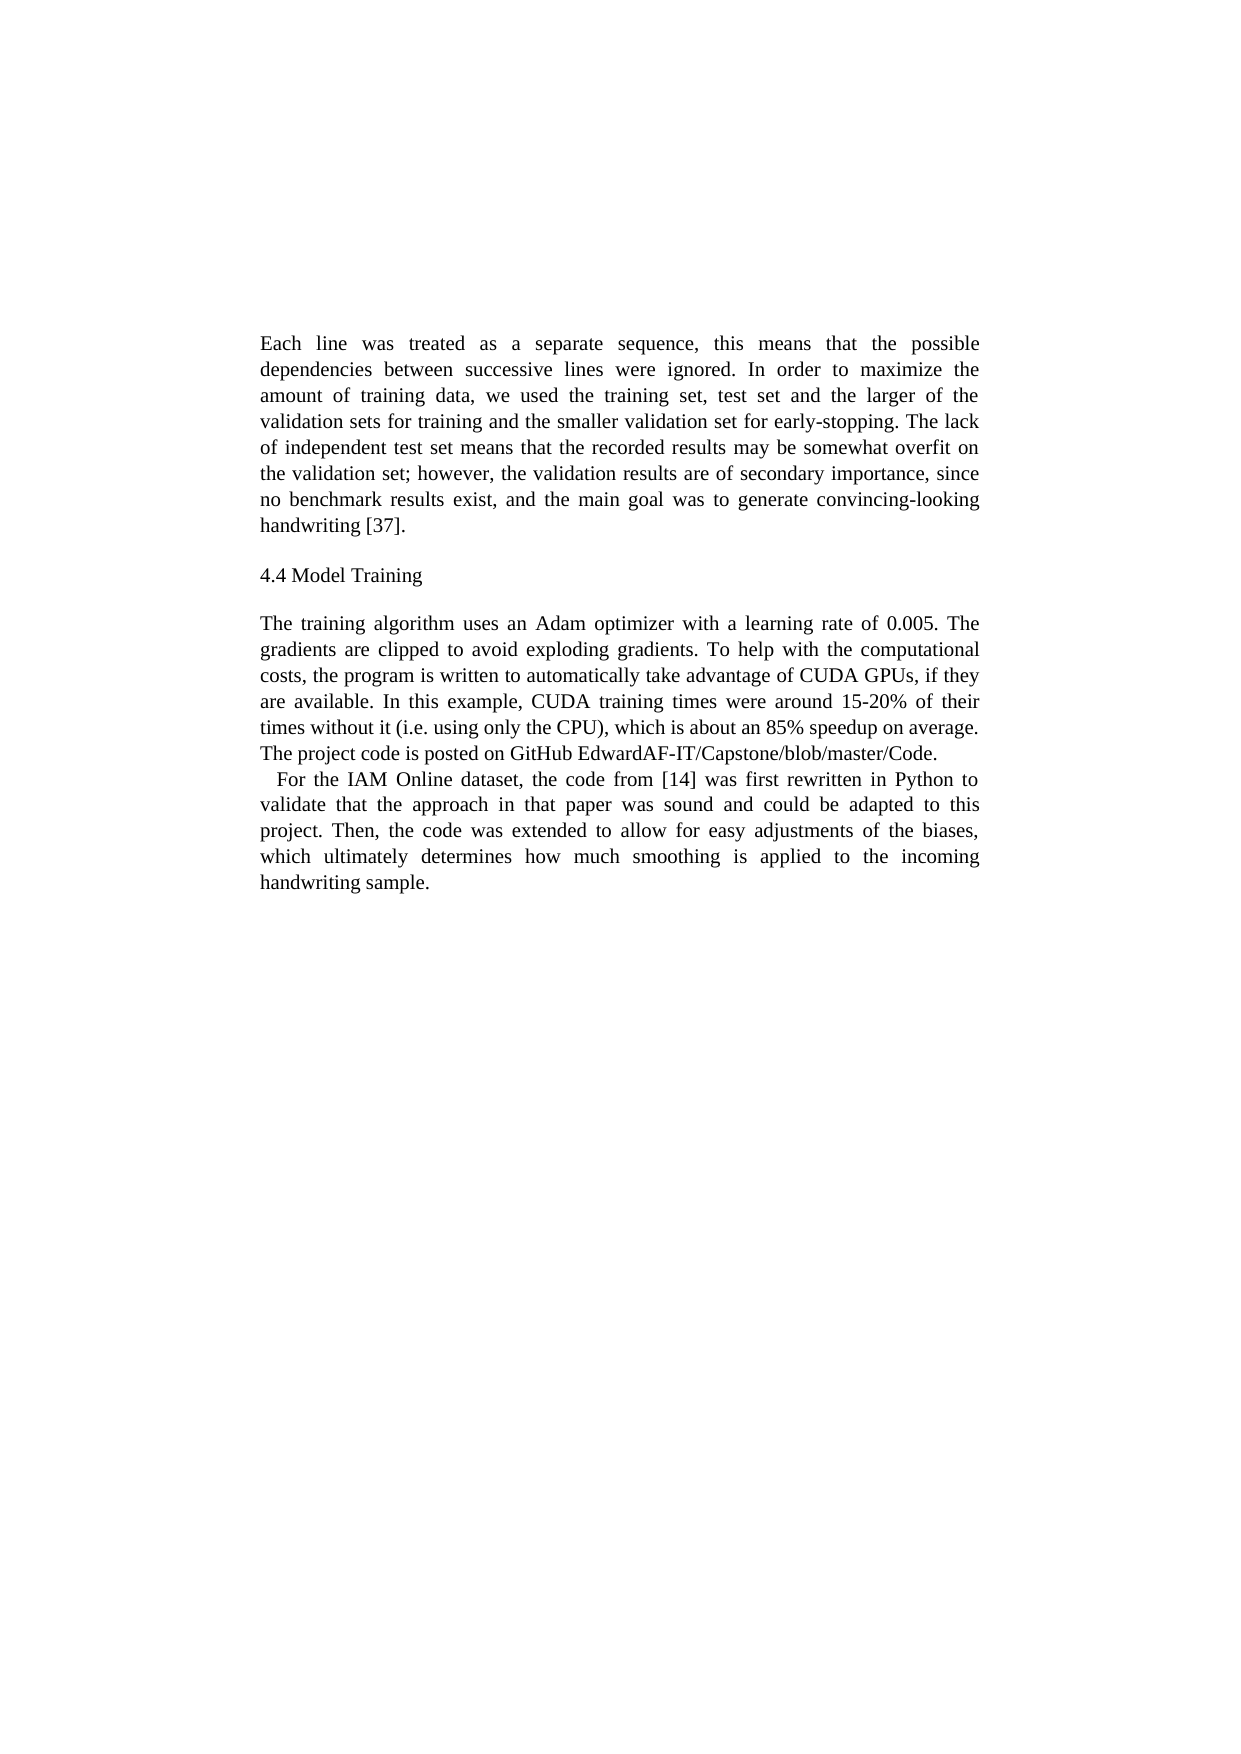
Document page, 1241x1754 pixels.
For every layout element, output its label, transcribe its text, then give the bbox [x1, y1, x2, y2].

text Each line was treated as a separate sequence, this means that the possible dependencies between successive lines were ignored. In order to maximize the amount of training data, we used the training set, test set and the larger of the validation sets for training and the smaller validation set for early-stopping. The lack of independent test set means that the recorded results may be somewhat overfit on the validation set; however, the validation results are of secondary importance, since no benchmark results exist, and the main goal was to generate convincing-looking handwriting [37]. [260, 331, 980, 537]
text The training algorithm uses an Adam optimizer with a learning rate of 0.005. The gradients are clipped to avoid exploding gradients. To help with the computational costs, the program is written to automatically take advantage of CUDA GPUs, if they are available. In this example, CUDA training times were around 15-20% of their times without it (i.e. using only the CPU), which is about an 85% speedup on average. The project code is posted on GitHub EdwardAF-IT/Capstone/blob/master/Code. [260, 611, 980, 764]
text For the IAM Online dataset, the code from [14] was first rewritten in Python to validate that the approach in that paper was sound and could be adapted to this project. Then, the code was extended to allow for easy adjustments of the biases, which ultimately determines how much smoothing is applied to the incoming handwriting sample. [260, 766, 980, 894]
text 4.4 Model Training [260, 563, 980, 587]
